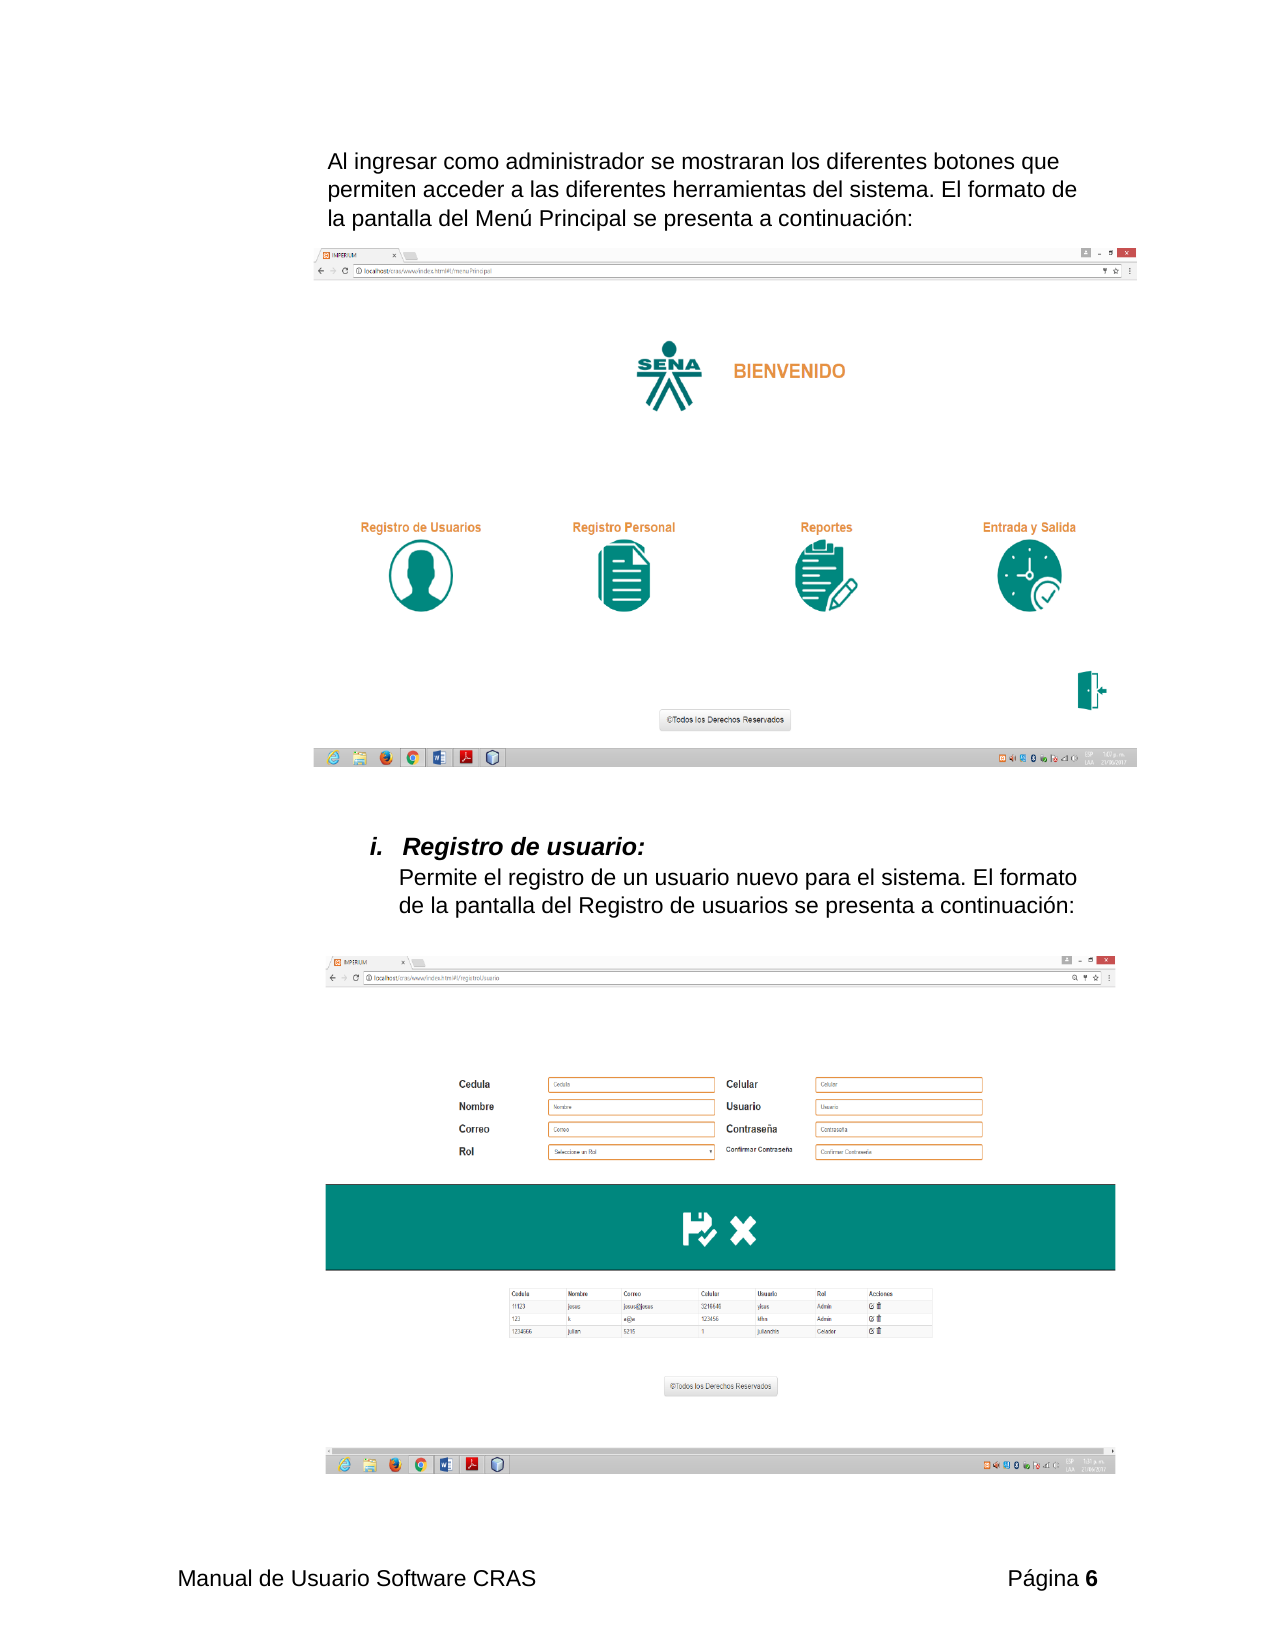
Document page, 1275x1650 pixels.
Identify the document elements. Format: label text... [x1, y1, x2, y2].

picture [313, 248, 1137, 767]
picture [325, 956, 1116, 1474]
text Al ingresar como administrador se mostraran los diferentes botones que permiten acceder a las diferentes herramientas del sistema. El formato de la pantalla del Menú Principal se presenta a continuación: [327, 148, 1098, 231]
text Permite el registro de un usuario nuevo para el sistema. El formato de la pantalla del Registro de usuarios se presenta a continuación: [398, 863, 1098, 918]
subtitle Registro de usuario: [383, 832, 1098, 861]
